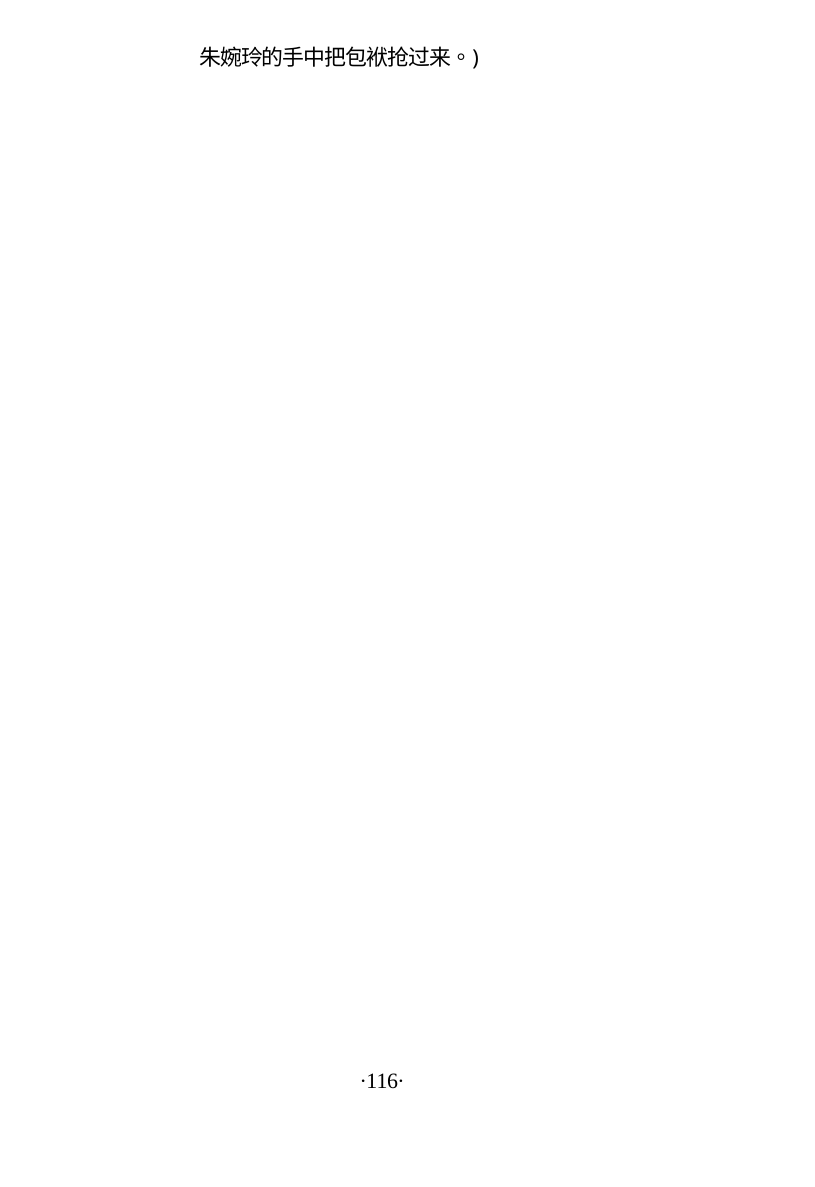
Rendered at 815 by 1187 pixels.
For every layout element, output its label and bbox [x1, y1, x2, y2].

text [111, 42, 681, 71]
